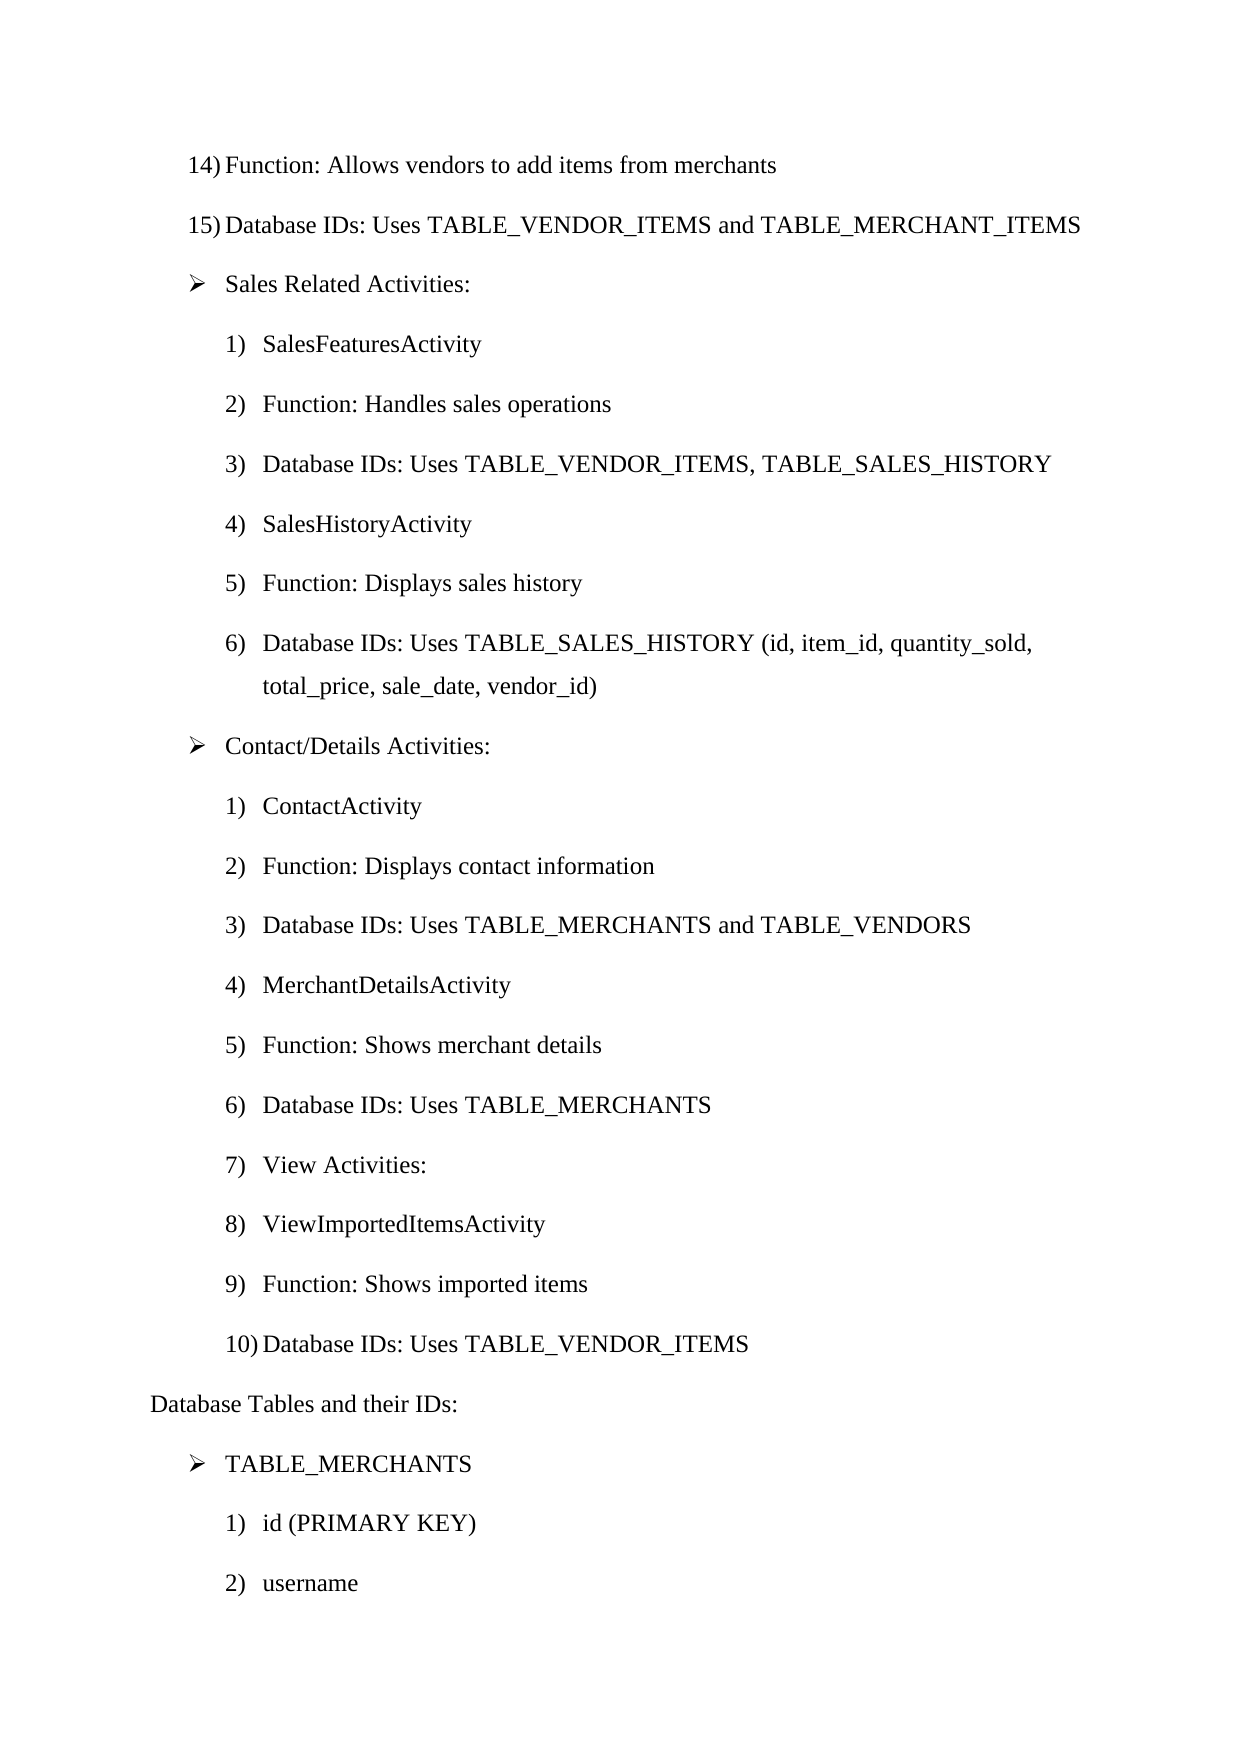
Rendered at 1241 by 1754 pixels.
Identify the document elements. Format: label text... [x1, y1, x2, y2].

list Function: Displays contact information [225, 851, 1090, 879]
list Database IDs: Uses TABLE_VENDOR_ITEMS and TABLE_MERCHANT_ITEMS [187, 210, 1090, 238]
list SalesFeaturesActivity [225, 329, 1090, 358]
list Function: Shows imported items [225, 1269, 1090, 1298]
list username [225, 1568, 1090, 1597]
list Sales Related Activities: [187, 269, 1090, 298]
text Database Tables and their IDs: [150, 1389, 1090, 1418]
list Function: Handles sales operations [225, 389, 1090, 418]
list MerchantDetailsActivity [225, 970, 1090, 999]
list id (PRIMARY KEY) [225, 1508, 1090, 1537]
list ContactActivity [225, 791, 1090, 820]
list ViewImportedItemsActivity [225, 1209, 1090, 1238]
list Database IDs: Uses TABLE_MERCHANTS and TABLE_VENDORS [225, 911, 1090, 939]
list View Activities: [225, 1150, 1090, 1178]
list Database IDs: Uses TABLE_VENDOR_ITEMS, TABLE_SALES_HISTORY [225, 449, 1090, 478]
list Database IDs: Uses TABLE_MERCHANTS [225, 1090, 1090, 1119]
list Database IDs: Uses TABLE_SALES_HISTORY (id, item_id, quantity_sold, total_price, sale_date, vendor_id) [225, 628, 1090, 700]
list Contact/Details Activities: [187, 731, 1090, 760]
list SalesHistoryActivity [225, 509, 1090, 537]
list TABLE_MERCHANTS [187, 1449, 1090, 1477]
list Function: Allows vendors to add items from merchants [187, 150, 1090, 179]
list Function: Displays sales history [225, 568, 1090, 597]
list Database IDs: Uses TABLE_VENDOR_ITEMS [225, 1329, 1090, 1358]
list Function: Shows merchant details [225, 1030, 1090, 1059]
